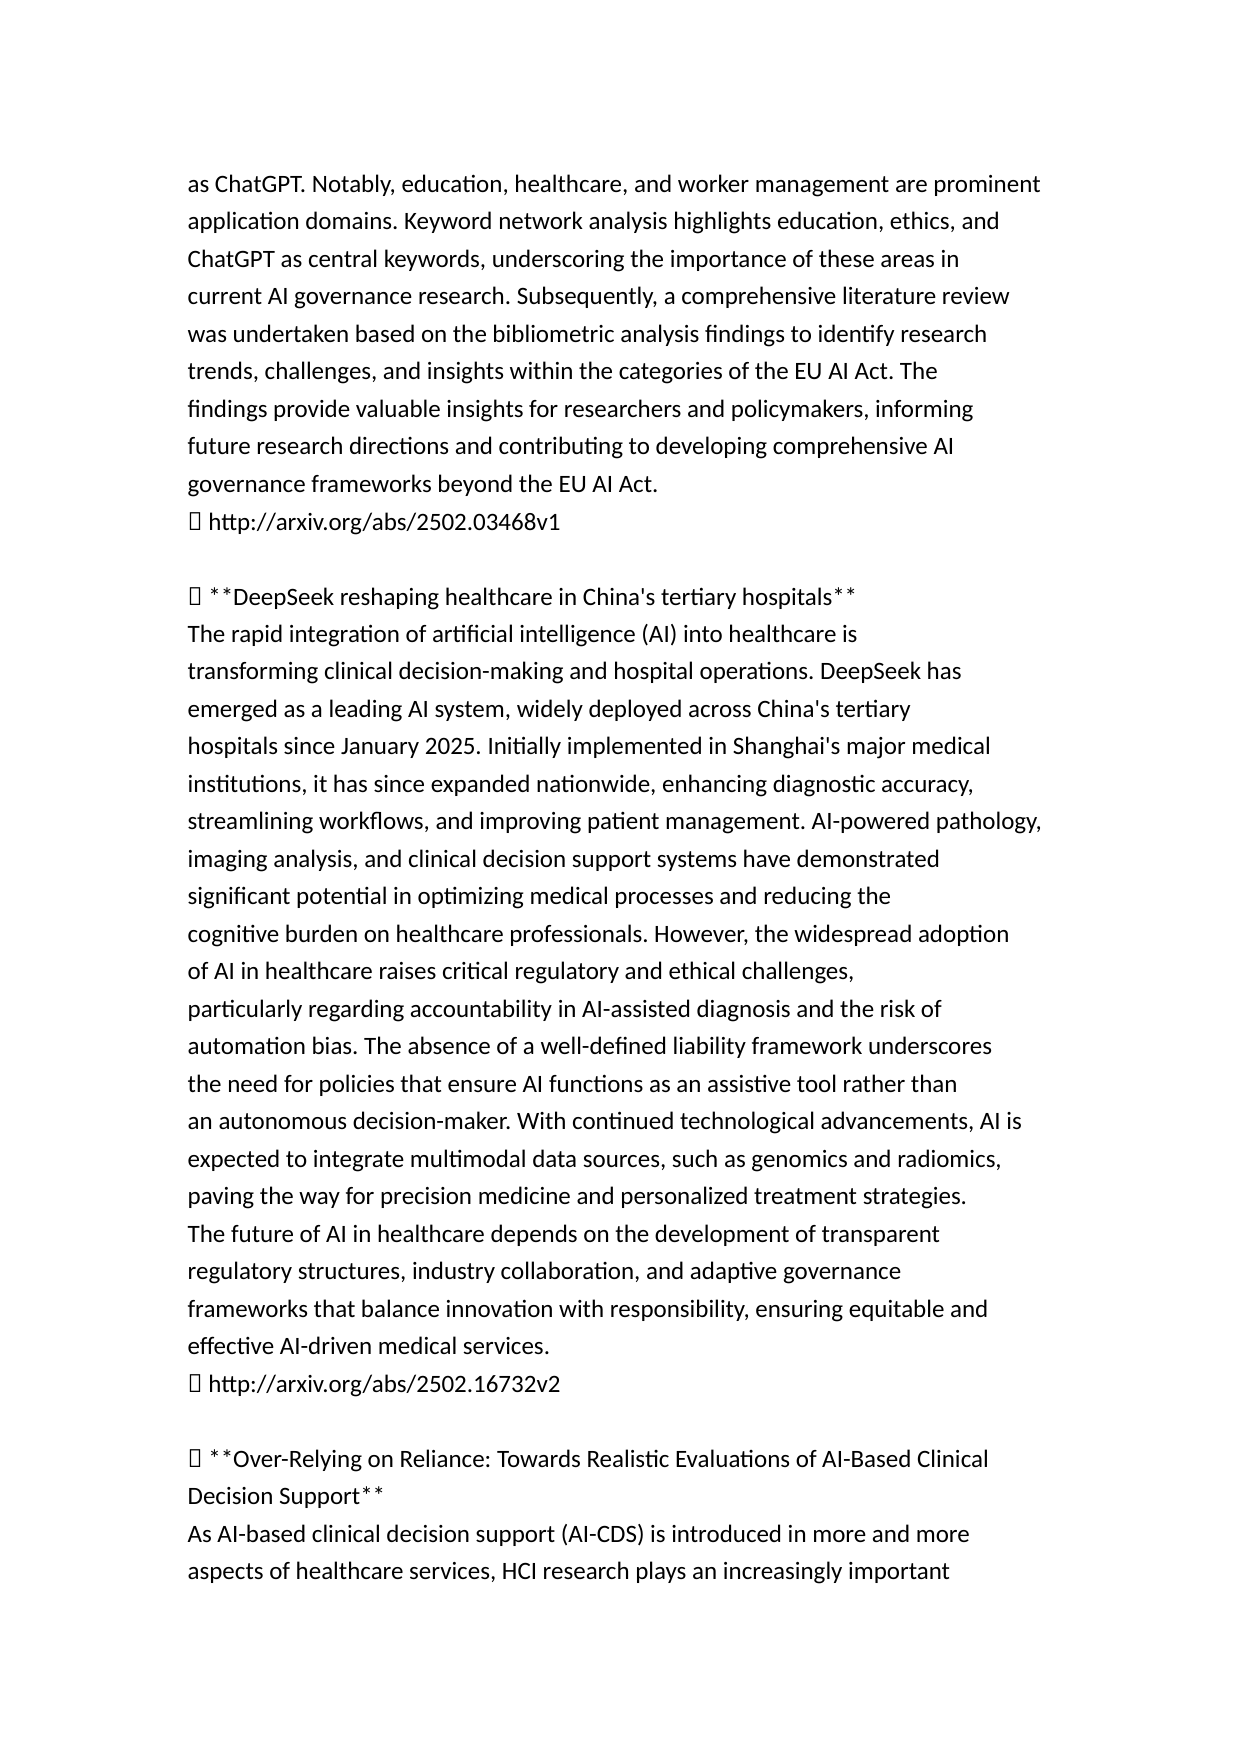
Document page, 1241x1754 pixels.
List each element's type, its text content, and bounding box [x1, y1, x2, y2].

text as ChatGPT. Notably, education, healthcare, and worker management are prominent [187, 164, 1053, 202]
text 🔗 http://arxiv.org/abs/2502.16732v2 [187, 1364, 1053, 1402]
text current AI governance research. Subsequently, a comprehensive literature review [187, 277, 1053, 314]
text application domains. Keyword network analysis highlights education, ethics, and [187, 202, 1053, 239]
text future research directions and contributing to developing comprehensive AI [187, 427, 1053, 464]
text ChatGPT as central keywords, underscoring the importance of these areas in [187, 239, 1053, 277]
text of AI in healthcare raises critical regulatory and ethical challenges, [187, 952, 1053, 989]
text was undertaken based on the bibliometric analysis findings to identify research [187, 314, 1053, 352]
text As AI-based clinical decision support (AI-CDS) is introduced in more and more [187, 1514, 1053, 1552]
text 📄 **DeepSeek reshaping healthcare in China's tertiary hospitals** [187, 577, 1053, 614]
text particularly regarding accountability in AI-assisted diagnosis and the risk of [187, 989, 1053, 1027]
text The future of AI in healthcare depends on the development of transparent [187, 1214, 1053, 1252]
text transforming clinical decision-making and hospital operations. DeepSeek has [187, 652, 1053, 689]
text 🔗 http://arxiv.org/abs/2502.03468v1 [187, 502, 1053, 539]
text governance frameworks beyond the EU AI Act. [187, 464, 1053, 502]
text regulatory structures, industry collaboration, and adaptive governance [187, 1252, 1053, 1289]
text trends, challenges, and insights within the categories of the EU AI Act. The [187, 352, 1053, 389]
text The rapid integration of artificial intelligence (AI) into healthcare is [187, 614, 1053, 652]
text 📄 **Over-Relying on Reliance: Towards Realistic Evaluations of AI-Based Clinical Decision Support** [187, 1439, 1053, 1514]
text the need for policies that ensure AI functions as an assistive tool rather than [187, 1064, 1053, 1102]
text emerged as a leading AI system, widely deployed across China's tertiary [187, 689, 1053, 727]
text hospitals since January 2025. Initially implemented in Shanghai's major medical [187, 727, 1053, 764]
text cognitive burden on healthcare professionals. However, the widespread adoption [187, 914, 1053, 952]
text imaging analysis, and clinical decision support systems have demonstrated [187, 839, 1053, 877]
text effective AI-driven medical services. [187, 1327, 1053, 1364]
text frameworks that balance innovation with responsibility, ensuring equitable and [187, 1289, 1053, 1327]
text findings provide valuable insights for researchers and policymakers, informing [187, 389, 1053, 427]
text paving the way for precision medicine and personalized treatment strategies. [187, 1177, 1053, 1214]
text aspects of healthcare services, HCI research plays an increasingly important [187, 1552, 1053, 1589]
text streamlining workflows, and improving patient management. AI-powered pathology, [187, 802, 1053, 839]
text expected to integrate multimodal data sources, such as genomics and radiomics, [187, 1139, 1053, 1177]
text institutions, it has since expanded nationwide, enhancing diagnostic accuracy, [187, 764, 1053, 802]
text significant potential in optimizing medical processes and reducing the [187, 877, 1053, 914]
text automation bias. The absence of a well-defined liability framework underscores [187, 1027, 1053, 1064]
text an autonomous decision-maker. With continued technological advancements, AI is [187, 1102, 1053, 1139]
